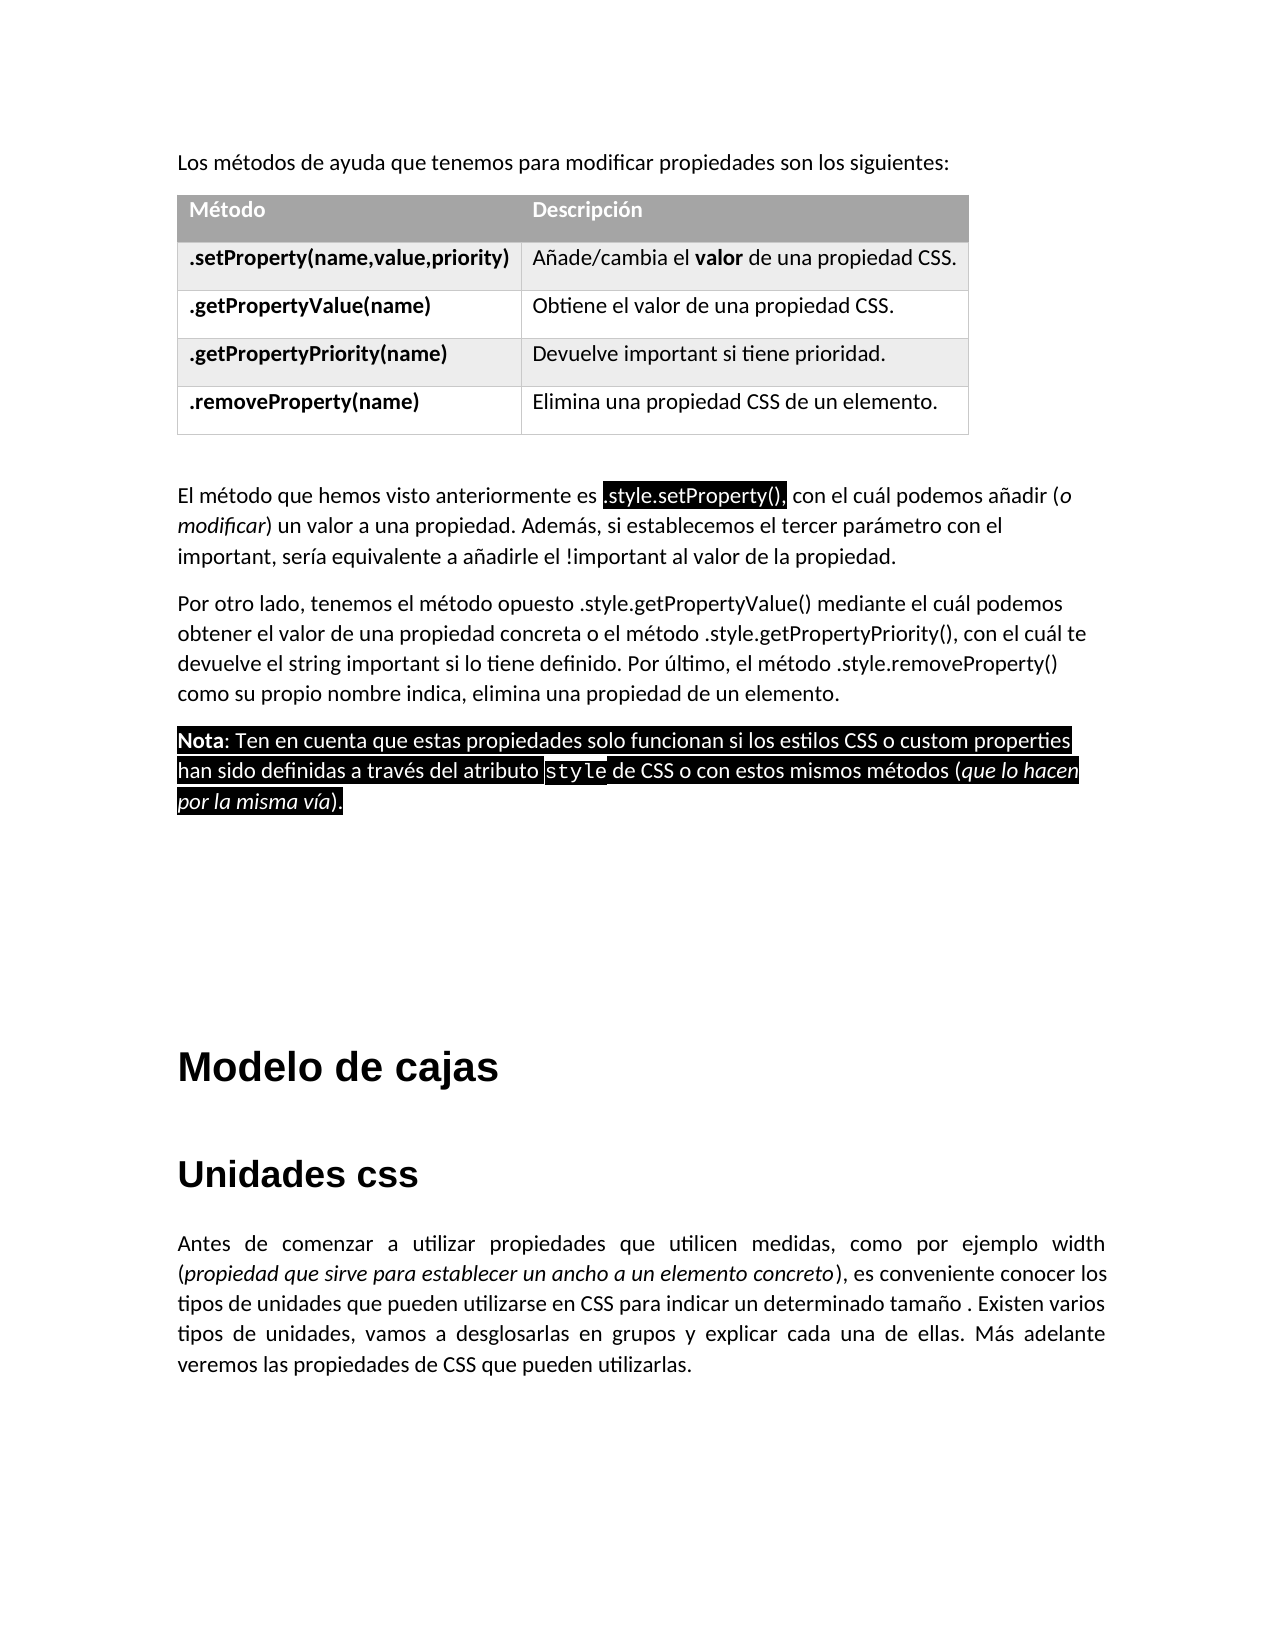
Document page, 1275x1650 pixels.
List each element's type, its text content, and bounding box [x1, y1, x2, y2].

text Los métodos de ayuda que tenemos para modificar propiedades son los siguientes: [177, 148, 1107, 176]
table_cell Devuelve important si tiene prioridad. [522, 339, 968, 386]
text El método que hemos visto anteriormente es .style.setProperty(), con el cuál podemos añadir (o modificar) un valor a una propiedad. Además, si establecemos el tercer parámetro con el important, sería equivalente a añadirle el !important al valor de la propiedad. [177, 481, 1107, 570]
table_cell Obtiene el valor de una propiedad CSS. [522, 291, 968, 338]
table_cell .getPropertyPriority(name) [178, 339, 521, 386]
table_header Descripción [522, 196, 968, 242]
table_cell .removeProperty(name) [178, 387, 521, 433]
table_cell Añade/cambia el valor de una propiedad CSS. [522, 243, 968, 290]
text Nota: Ten en cuenta que estas propiedades solo funcionan si los estilos CSS o custom properties han sido definidas a través del atributo style de CSS o con estos mismos métodos (que lo hacen por la misma vía). [177, 726, 1107, 815]
table_cell .getPropertyValue(name) [178, 291, 521, 338]
table_cell Elimina una propiedad CSS de un elemento. [522, 387, 968, 433]
text Por otro lado, tenemos el método opuesto .style.getPropertyValue() mediante el cuál podemos obtener el valor de una propiedad concreta o el método .style.getPropertyPriority(), con el cuál te devuelve el string important si lo tiene definido. Por último, el método .style.removeProperty() como su propio nombre indica, elimina una propiedad de un elemento. [177, 589, 1107, 707]
table_header Método [178, 196, 521, 242]
table_cell .setProperty(name,value,priority) [178, 243, 521, 290]
